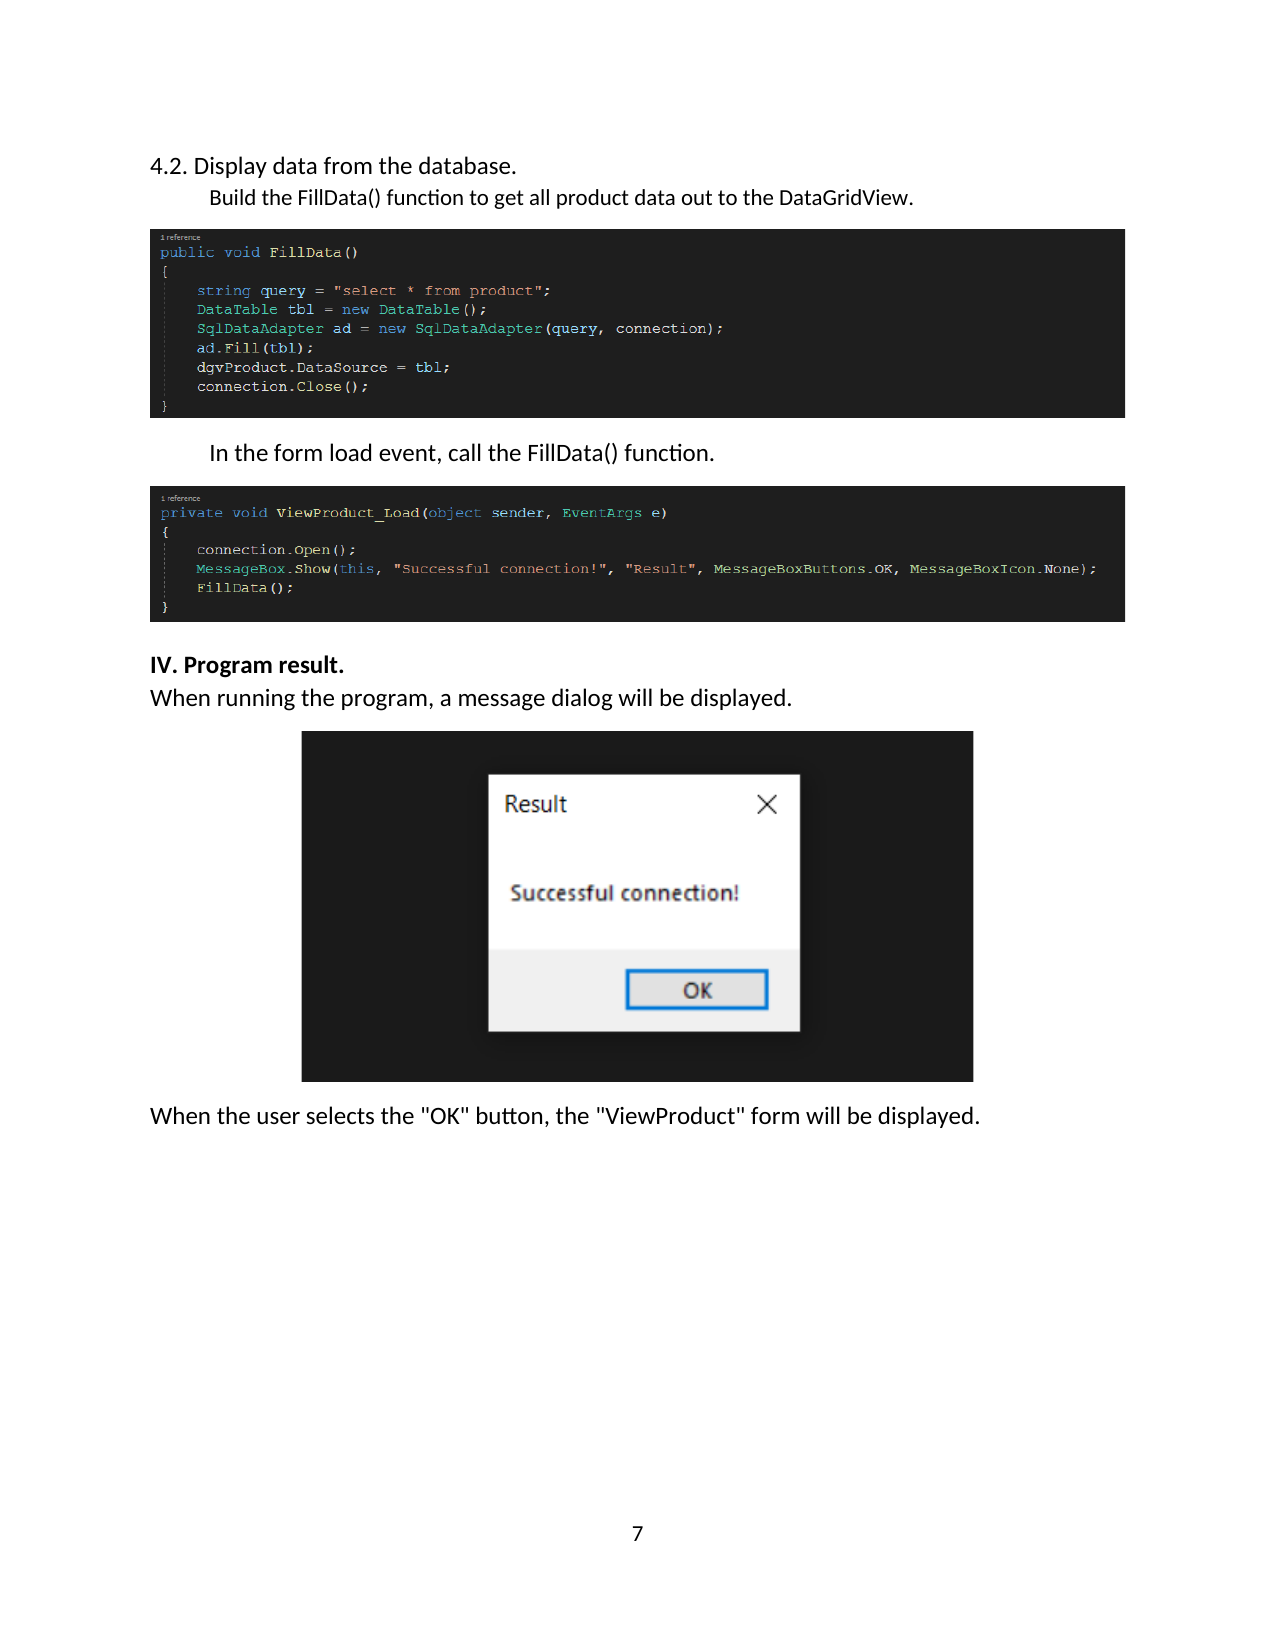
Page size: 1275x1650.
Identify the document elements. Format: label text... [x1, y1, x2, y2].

text When running the program, a message dialog will be displayed. [150, 682, 1125, 712]
picture [150, 229, 1125, 418]
text In the form load event, call the FillData() function. [150, 437, 1125, 467]
subtitle 4.2. Display data from the database. [150, 150, 1125, 181]
text When the user selects the "OK" button, the "ViewProduct" form will be displayed. [150, 1100, 1125, 1131]
picture [301, 731, 974, 1082]
picture [150, 486, 1125, 622]
subtitle IV. Program result. [150, 649, 1125, 679]
text Build the FillData() function to get all product data out to the DataGridView. [150, 183, 1125, 211]
